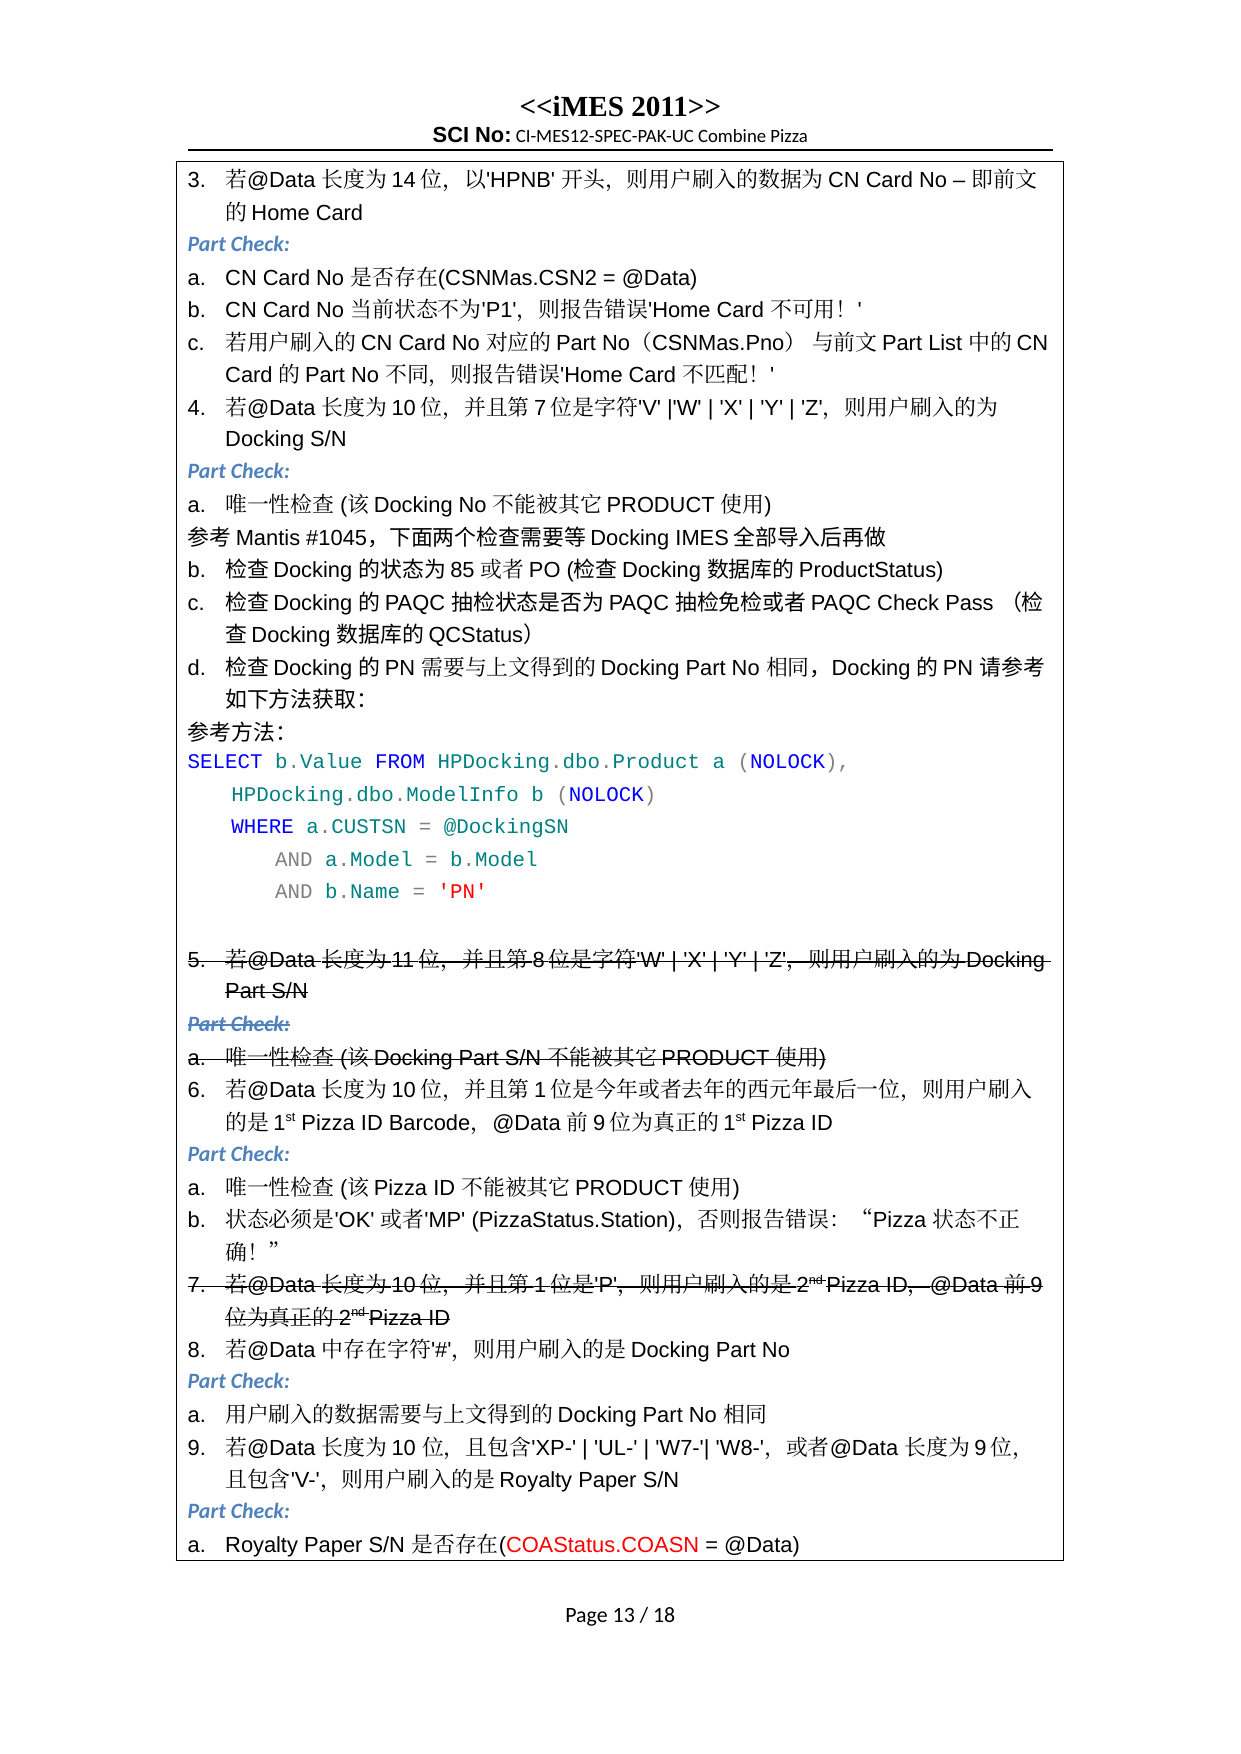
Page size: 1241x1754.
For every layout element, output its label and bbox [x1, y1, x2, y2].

table_cell [177, 162, 1063, 1559]
